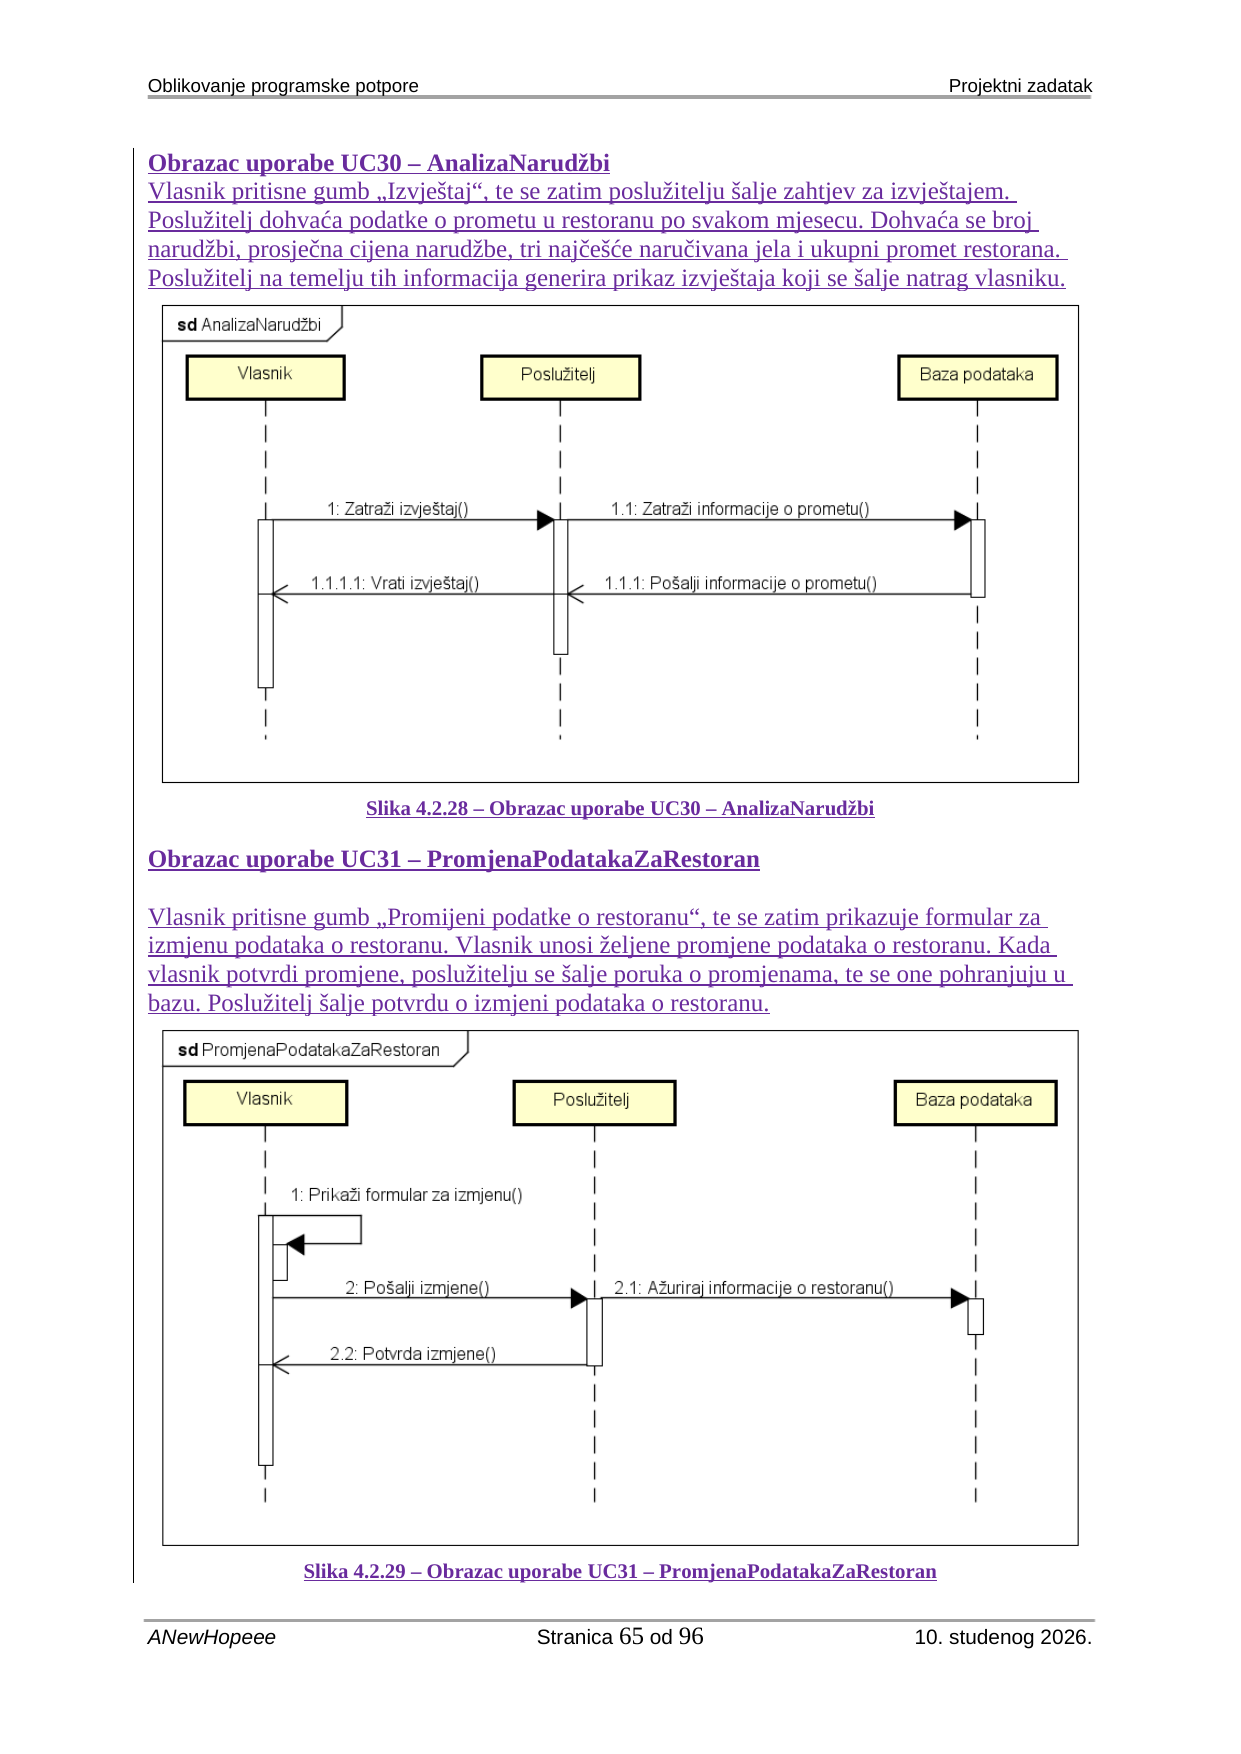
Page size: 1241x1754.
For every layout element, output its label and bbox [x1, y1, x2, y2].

picture [148, 291, 1092, 796]
picture [147, 95, 1092, 99]
picture [148, 1016, 1092, 1559]
